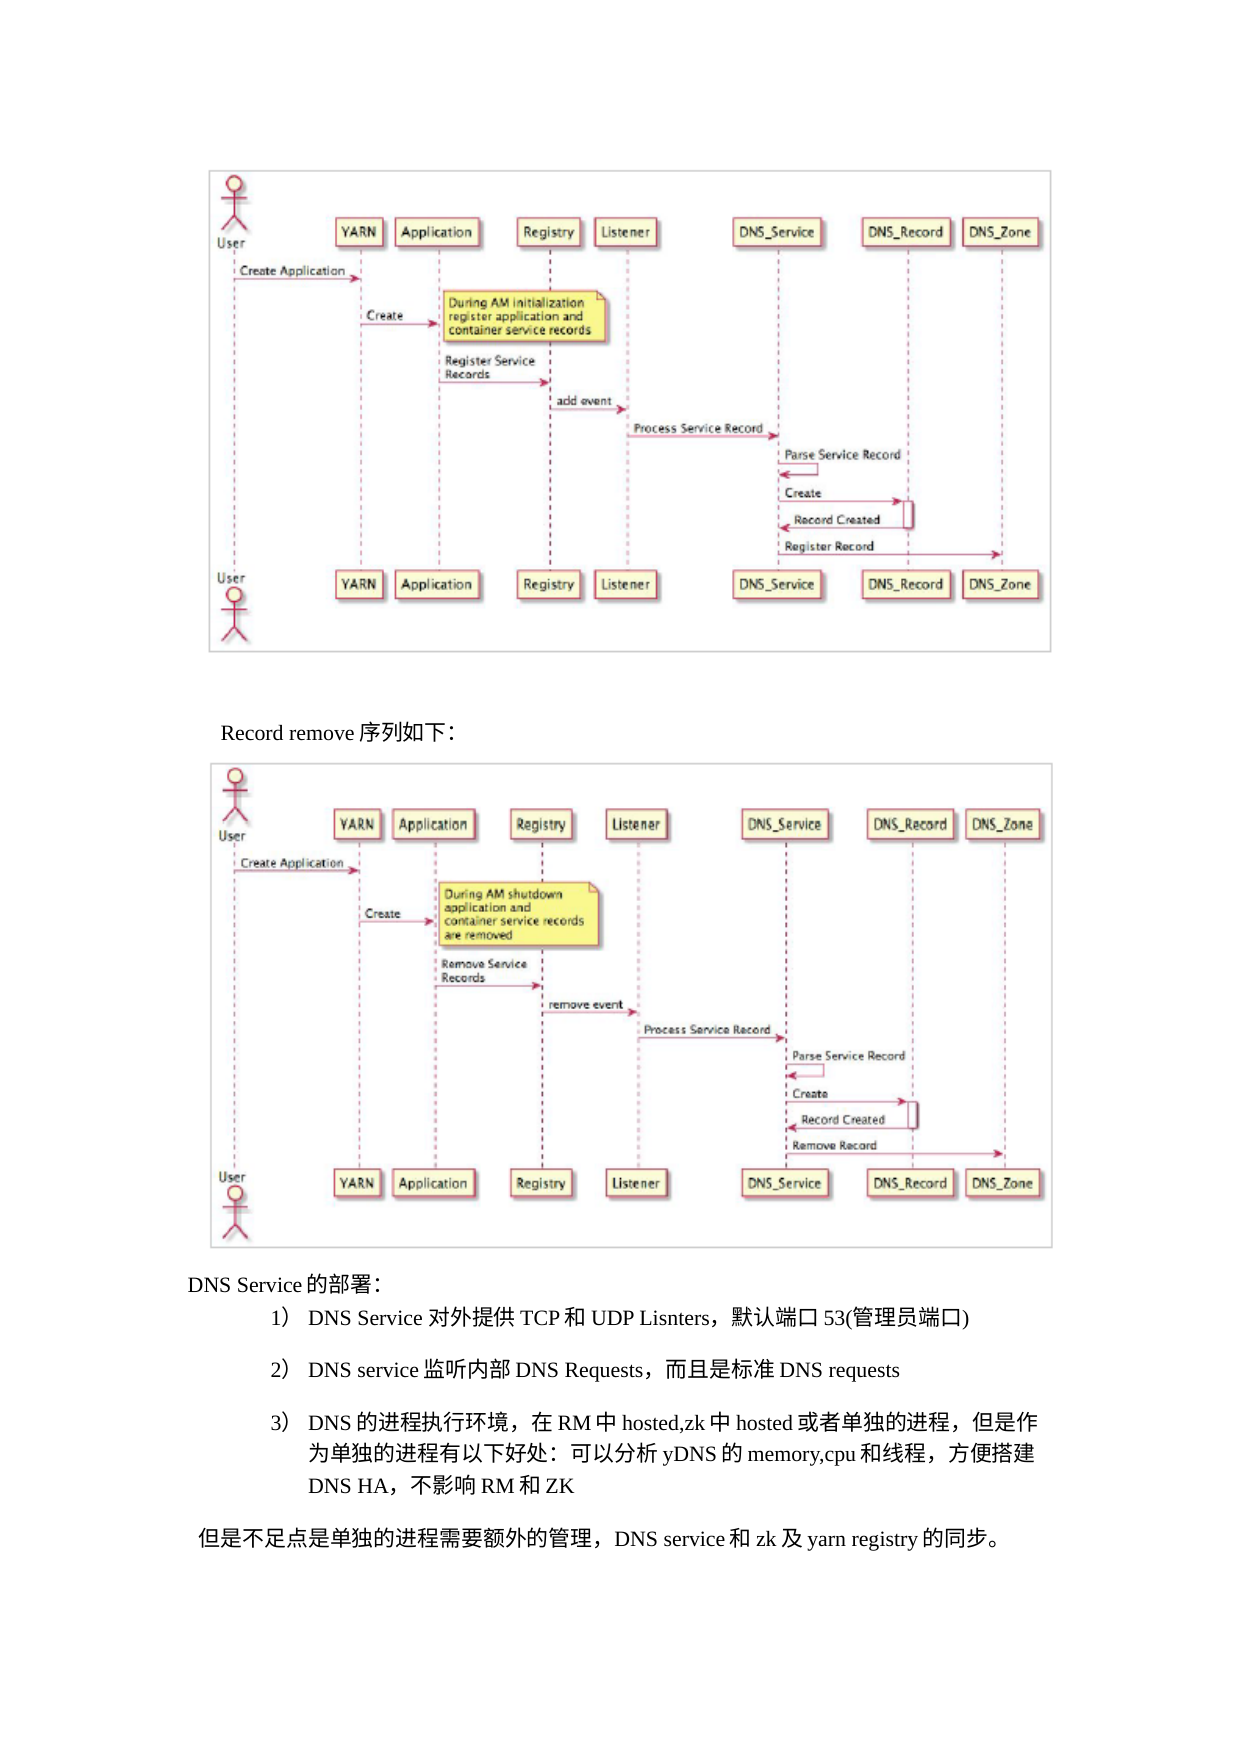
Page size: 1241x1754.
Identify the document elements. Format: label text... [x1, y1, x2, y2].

text Record remove序列如下： [187, 714, 1053, 747]
list DNS的进程执行环境，在RM中hosted,zk中hosted或者单独的进程，但是作为单独的进程有以下好处：可以分析yDNS的memory,cpu和线程，方便搭建DNS HA，不影响RM和ZK [270, 1404, 1053, 1499]
list DNS service监听内部DNS Requests，而且是标准DNS requests [270, 1352, 1053, 1384]
text 但是不足点是单独的进程需要额外的管理，DNS service和zk及yarn registry的同步。 [187, 1520, 1053, 1553]
list DNS Service 对外提供TCP和UDP Lisnters，默认端口53(管理员端口) [270, 1299, 1053, 1331]
text DNS Service的部署： [187, 1261, 1053, 1299]
picture [187, 162, 1072, 673]
picture [187, 747, 1078, 1261]
